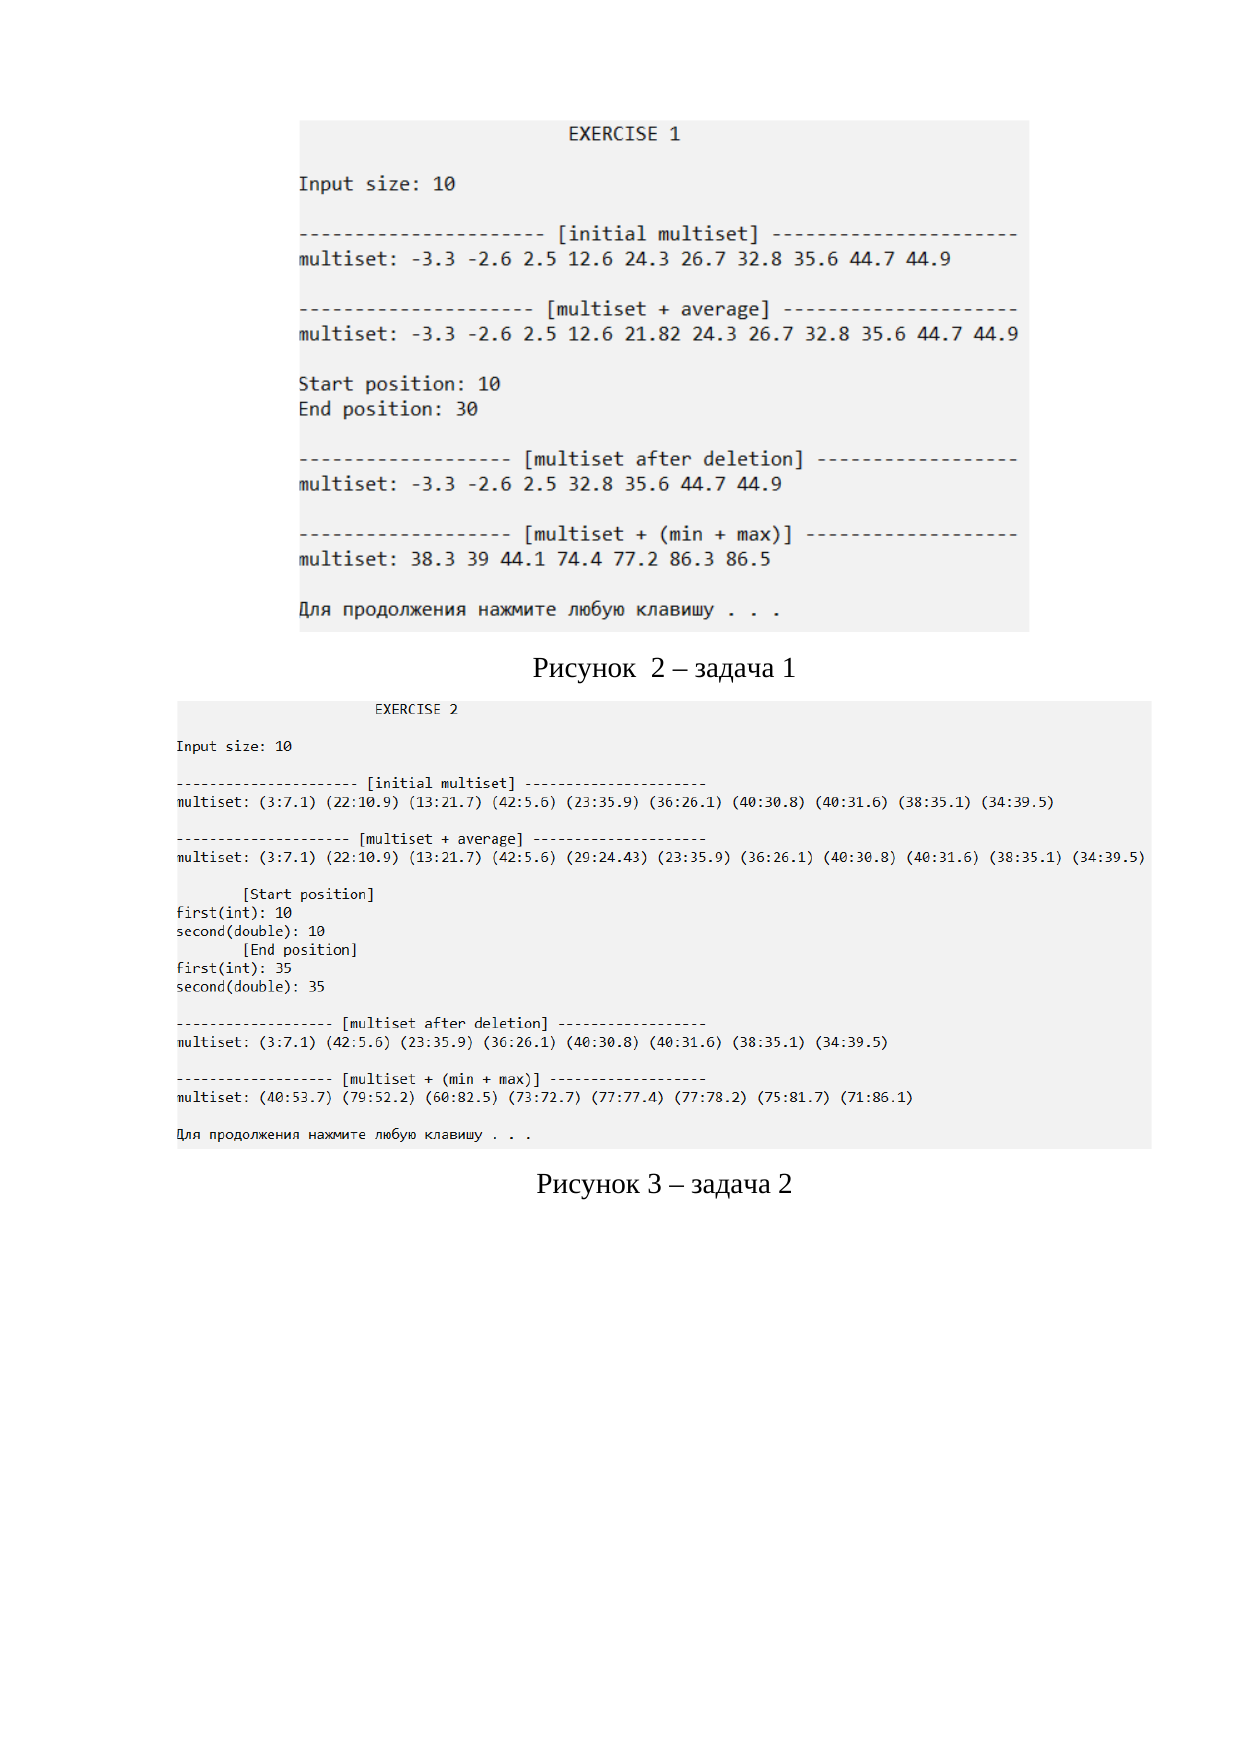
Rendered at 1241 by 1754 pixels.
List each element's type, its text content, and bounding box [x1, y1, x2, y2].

picture [299, 118, 1030, 632]
picture [177, 701, 1152, 1149]
text Рисунок 2 – задача 1 [177, 650, 1152, 683]
text Рисунок 3 – задача 2 [177, 1167, 1152, 1200]
